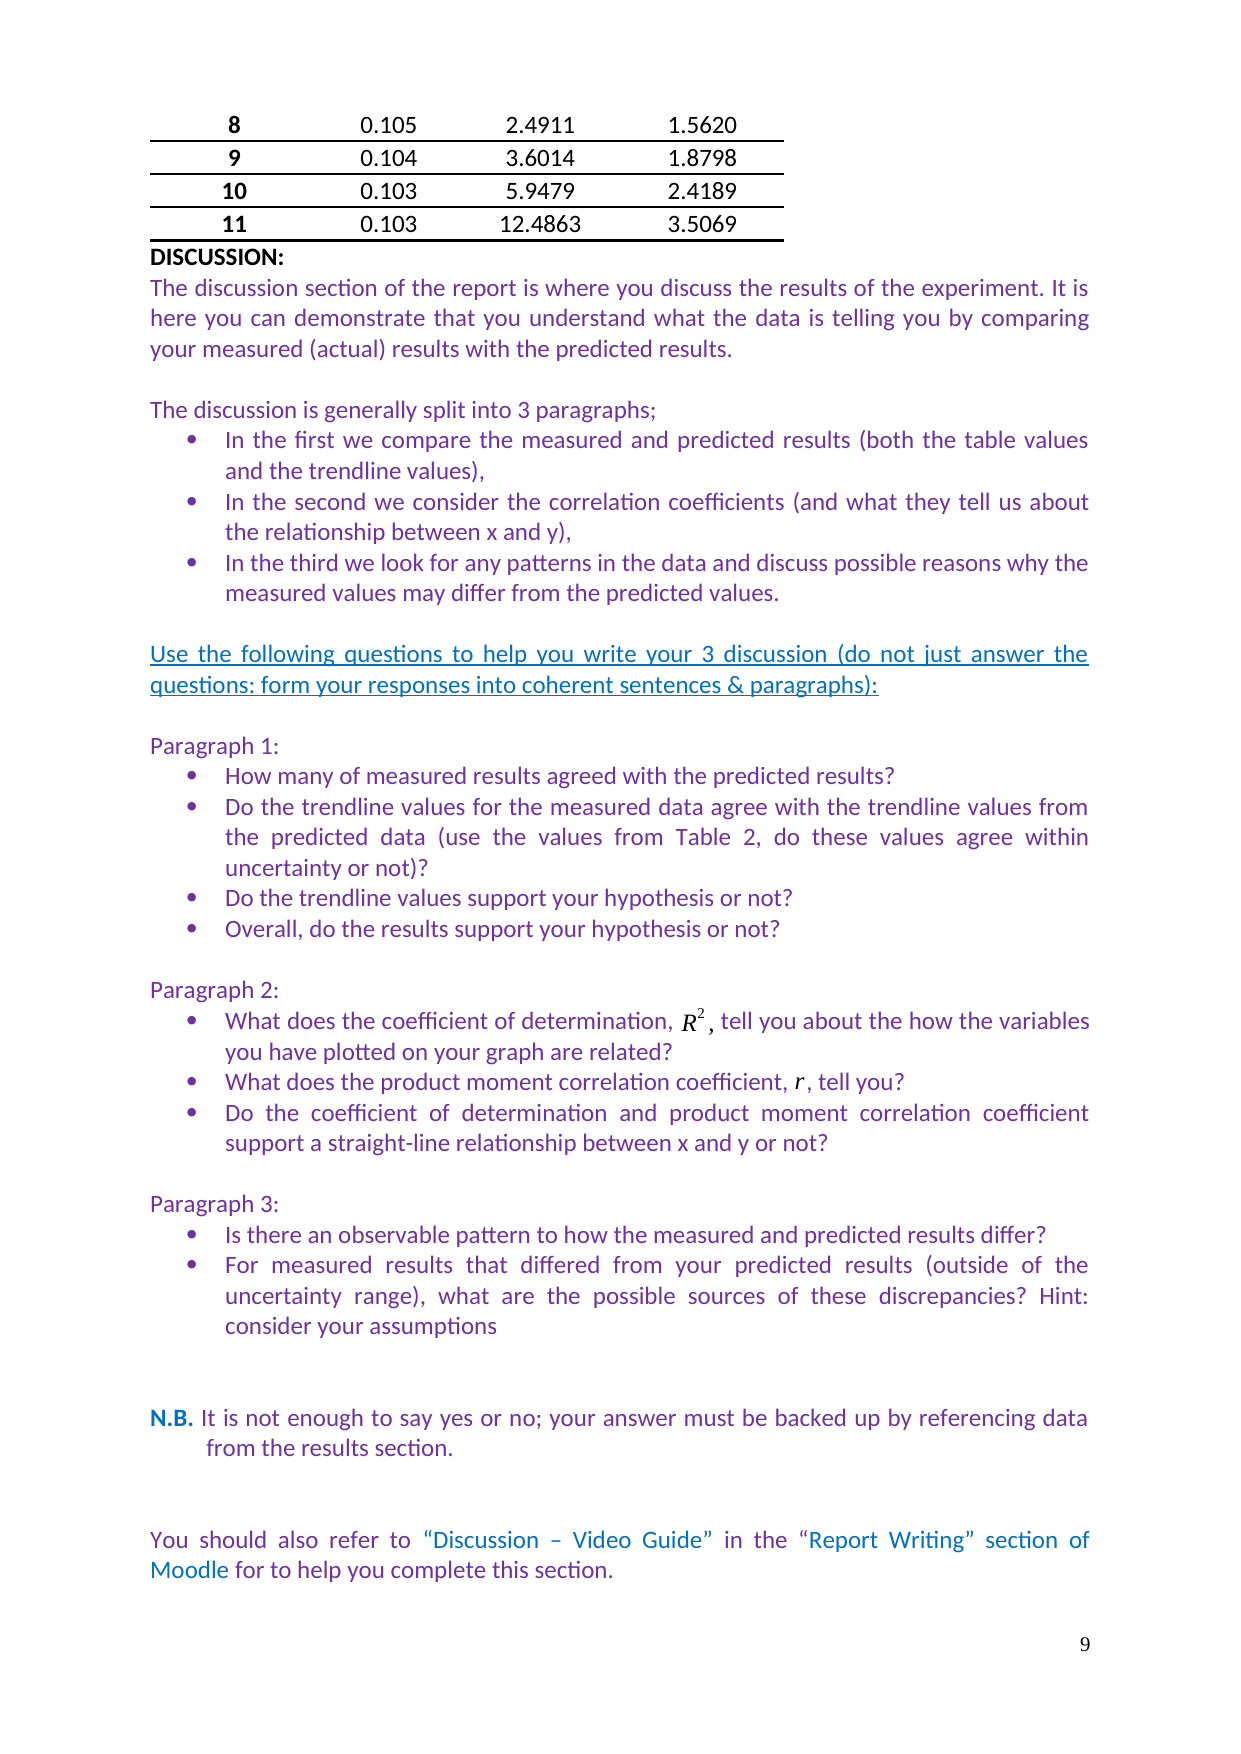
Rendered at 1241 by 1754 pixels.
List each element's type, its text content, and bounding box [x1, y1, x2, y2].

list What does the coefficient of determination, tell you about the how the variables you have plotted on your graph are related? [187, 1004, 1090, 1066]
table_cell 1.8798 [621, 142, 783, 173]
text You should also refer to “Discussion – Video Guide” in the “Report Writing” section of Moodle for to help you complete this section. [150, 1524, 1090, 1585]
list For measured results that differed from your predicted results (outside of the uncertainty range), what are the possible sources of these discrepancies? Hint: consider your assumptions [187, 1249, 1090, 1341]
table_cell 3.6014 [459, 142, 621, 173]
text DISCUSSION: [150, 242, 1090, 272]
table_cell 2.4911 [459, 107, 621, 140]
text The discussion section of the report is where you discuss the results of the experiment. It is here you can demonstrate that you understand what the data is telling you by comparing your measured (actual) results with the predicted results. [150, 272, 1090, 364]
table_cell 8 [150, 107, 318, 140]
list Do the trendline values for the measured data agree with the trendline values from the predicted data (use the values from Table 2, do these values agree within uncertainty or not)? [187, 791, 1090, 882]
table_cell 9 [150, 142, 318, 173]
text Paragraph 2: [150, 974, 1090, 1004]
table_cell 0.103 [318, 208, 459, 238]
table_cell 5.9479 [459, 175, 621, 206]
table_cell 10 [150, 175, 318, 206]
list Is there an observable pattern to how the measured and predicted results differ? [187, 1219, 1090, 1249]
text Use the following questions to help you write your 3 discussion (do not just answer the questions: form your responses into coherent sentences & paragraphs): [150, 638, 1090, 699]
list What does the product moment correlation coefficient, , tell you? [187, 1066, 1090, 1097]
text Paragraph 3: [150, 1188, 1090, 1219]
list In the third we look for any patterns in the data and discuss possible reasons why the measured values may differ from the predicted values. [187, 547, 1090, 608]
table_cell 0.103 [318, 175, 459, 206]
table_cell 0.105 [318, 107, 459, 140]
table_cell 1.5620 [621, 107, 783, 140]
table_cell 3.5069 [621, 208, 783, 238]
text N.B. It is not enough to say yes or no; your answer must be backed up by referencing data from the results section. [150, 1402, 1090, 1463]
list Do the coefficient of determination and product moment correlation coefficient support a straight-line relationship between x and y or not? [187, 1097, 1090, 1158]
text Paragraph 1: [150, 730, 1090, 760]
table_cell 11 [150, 208, 318, 238]
list In the second we consider the correlation coefficients (and what they tell us about the relationship between x and y), [187, 486, 1090, 547]
table_cell 0.104 [318, 142, 459, 173]
list Do the trendline values support your hypothesis or not? [187, 882, 1090, 913]
list How many of measured results agreed with the predicted results? [187, 760, 1090, 791]
table_cell 2.4189 [621, 175, 783, 206]
text The discussion is generally split into 3 paragraphs; [150, 394, 1090, 425]
table_cell 12.4863 [459, 208, 621, 238]
list In the first we compare the measured and predicted results (both the table values and the trendline values), [187, 425, 1090, 486]
list Overall, do the results support your hypothesis or not? [187, 913, 1090, 943]
